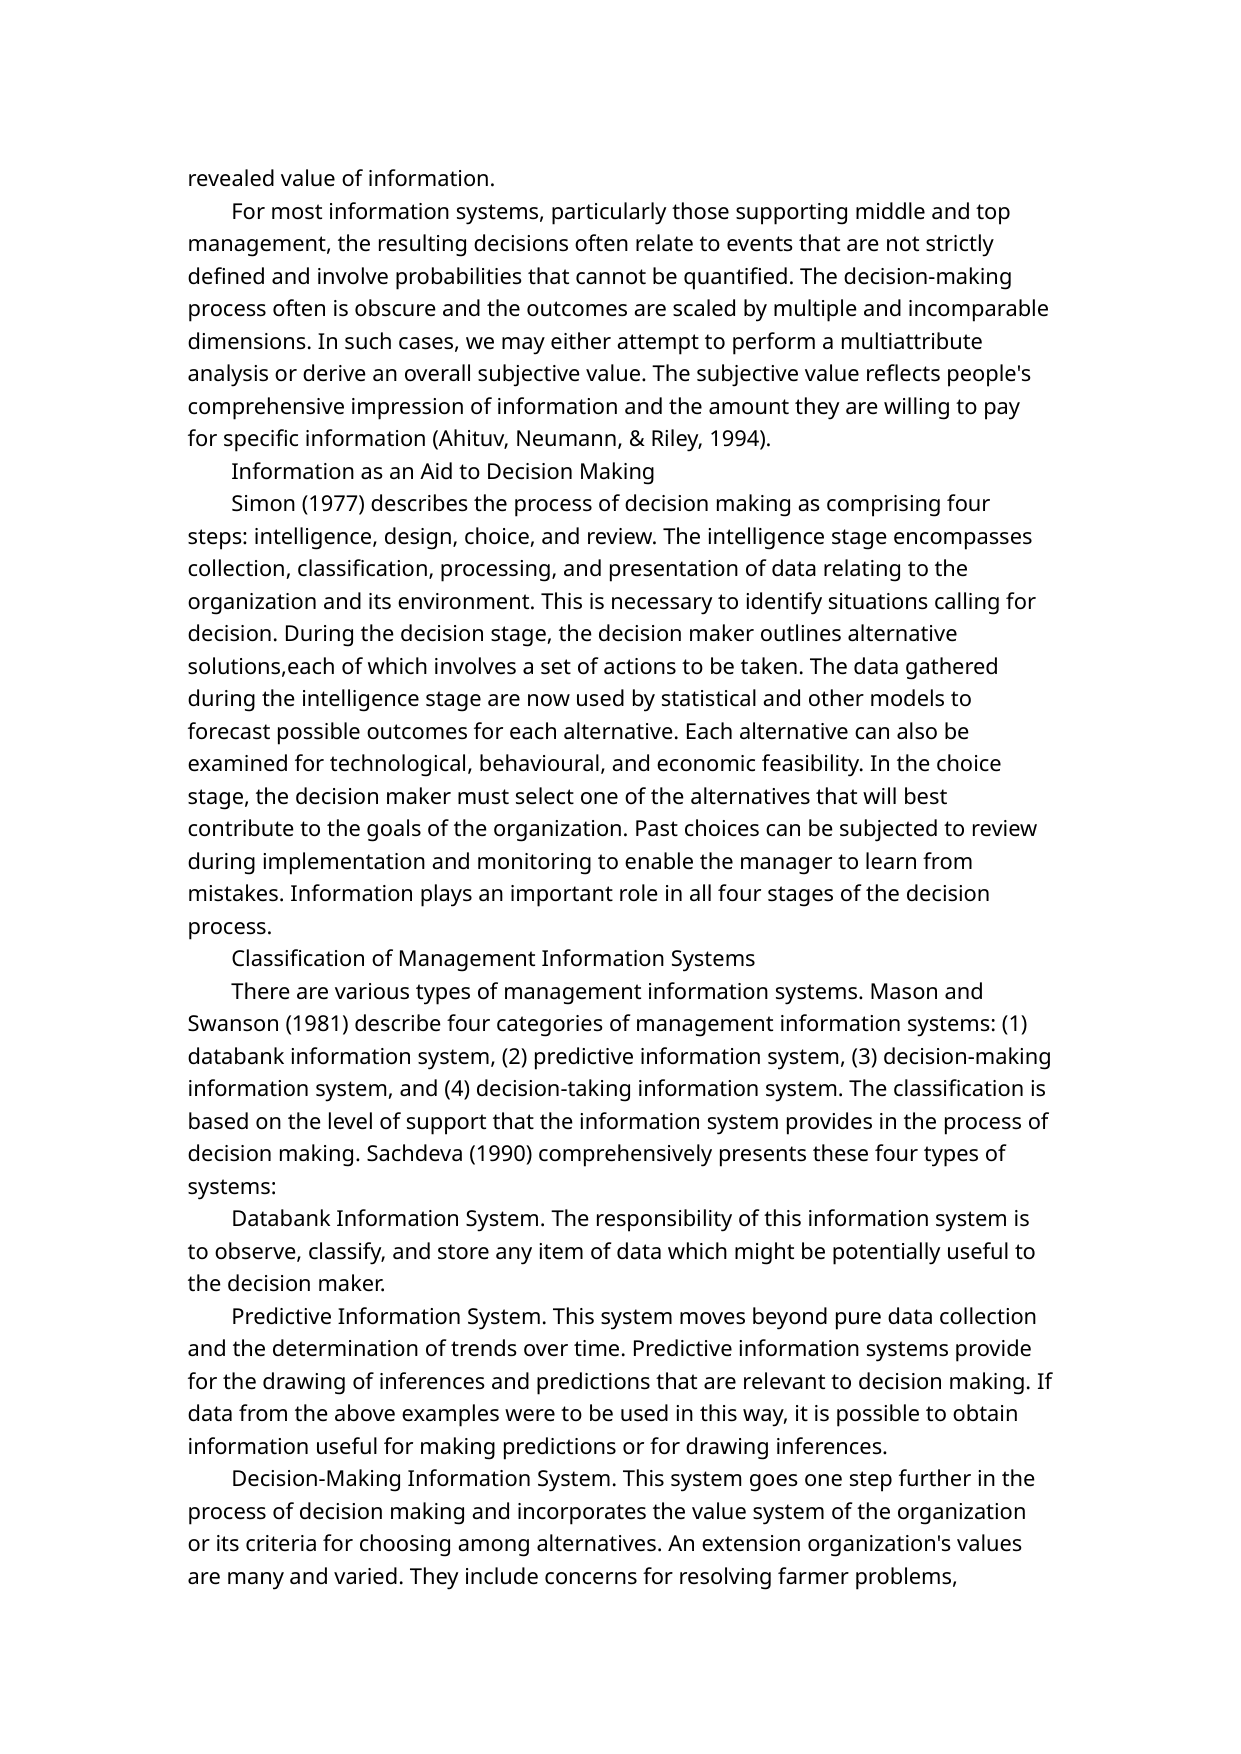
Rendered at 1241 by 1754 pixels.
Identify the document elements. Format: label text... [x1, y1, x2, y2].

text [187, 162, 1053, 194]
text Databank Information System. The responsibility of this information system is to observe, classify, and store any item of data which might be potentially useful to the decision maker. [187, 1202, 1053, 1299]
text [187, 1462, 1053, 1592]
text Information as an Aid to Decision Making [187, 454, 1053, 487]
text Simon (1977) describes the process of decision making as comprising four steps: intelligence, design, choice, and review. The intelligence stage encompasses collection, classification, processing, and presentation of data relating to the organization and its environment. This is necessary to identify situations calling for decision. During the decision stage, the decision maker outlines alternative solutions,each of which involves a set of actions to be taken. The data gathered during the intelligence stage are now used by statistical and other models to forecast possible outcomes for each alternative. Each alternative can also be examined for technological, behavioural, and economic feasibility. In the choice stage, the decision maker must select one of the alternatives that will best contribute to the goals of the organization. Past choices can be subjected to review during implementation and monitoring to enable the manager to learn from mistakes. Information plays an important role in all four stages of the decision process. [187, 487, 1053, 942]
text Classification of Management Information Systems [187, 942, 1053, 974]
text Predictive Information System. This system moves beyond pure data collection and the determination of trends over time. Predictive information systems provide for the drawing of inferences and predictions that are relevant to decision making. If data from the above examples were to be used in this way, it is possible to obtain information useful for making predictions or for drawing inferences. [187, 1299, 1053, 1462]
text For most information systems, particularly those supporting middle and top management, the resulting decisions often relate to events that are not strictly defined and involve probabilities that cannot be quantified. The decision-making process often is obscure and the outcomes are scaled by multiple and incomparable dimensions. In such cases, we may either attempt to perform a multiattribute analysis or derive an overall subjective value. The subjective value reflects people's comprehensive impression of information and the amount they are willing to pay for specific information (Ahituv, Neumann, & Riley, 1994). [187, 194, 1053, 454]
text There are various types of management information systems. Mason and Swanson (1981) describe four categories of management information systems: (1) databank information system, (2) predictive information system, (3) decision-making information system, and (4) decision-taking information system. The classification is based on the level of support that the information system provides in the process of decision making. Sachdeva (1990) comprehensively presents these four types of systems: [187, 974, 1053, 1202]
